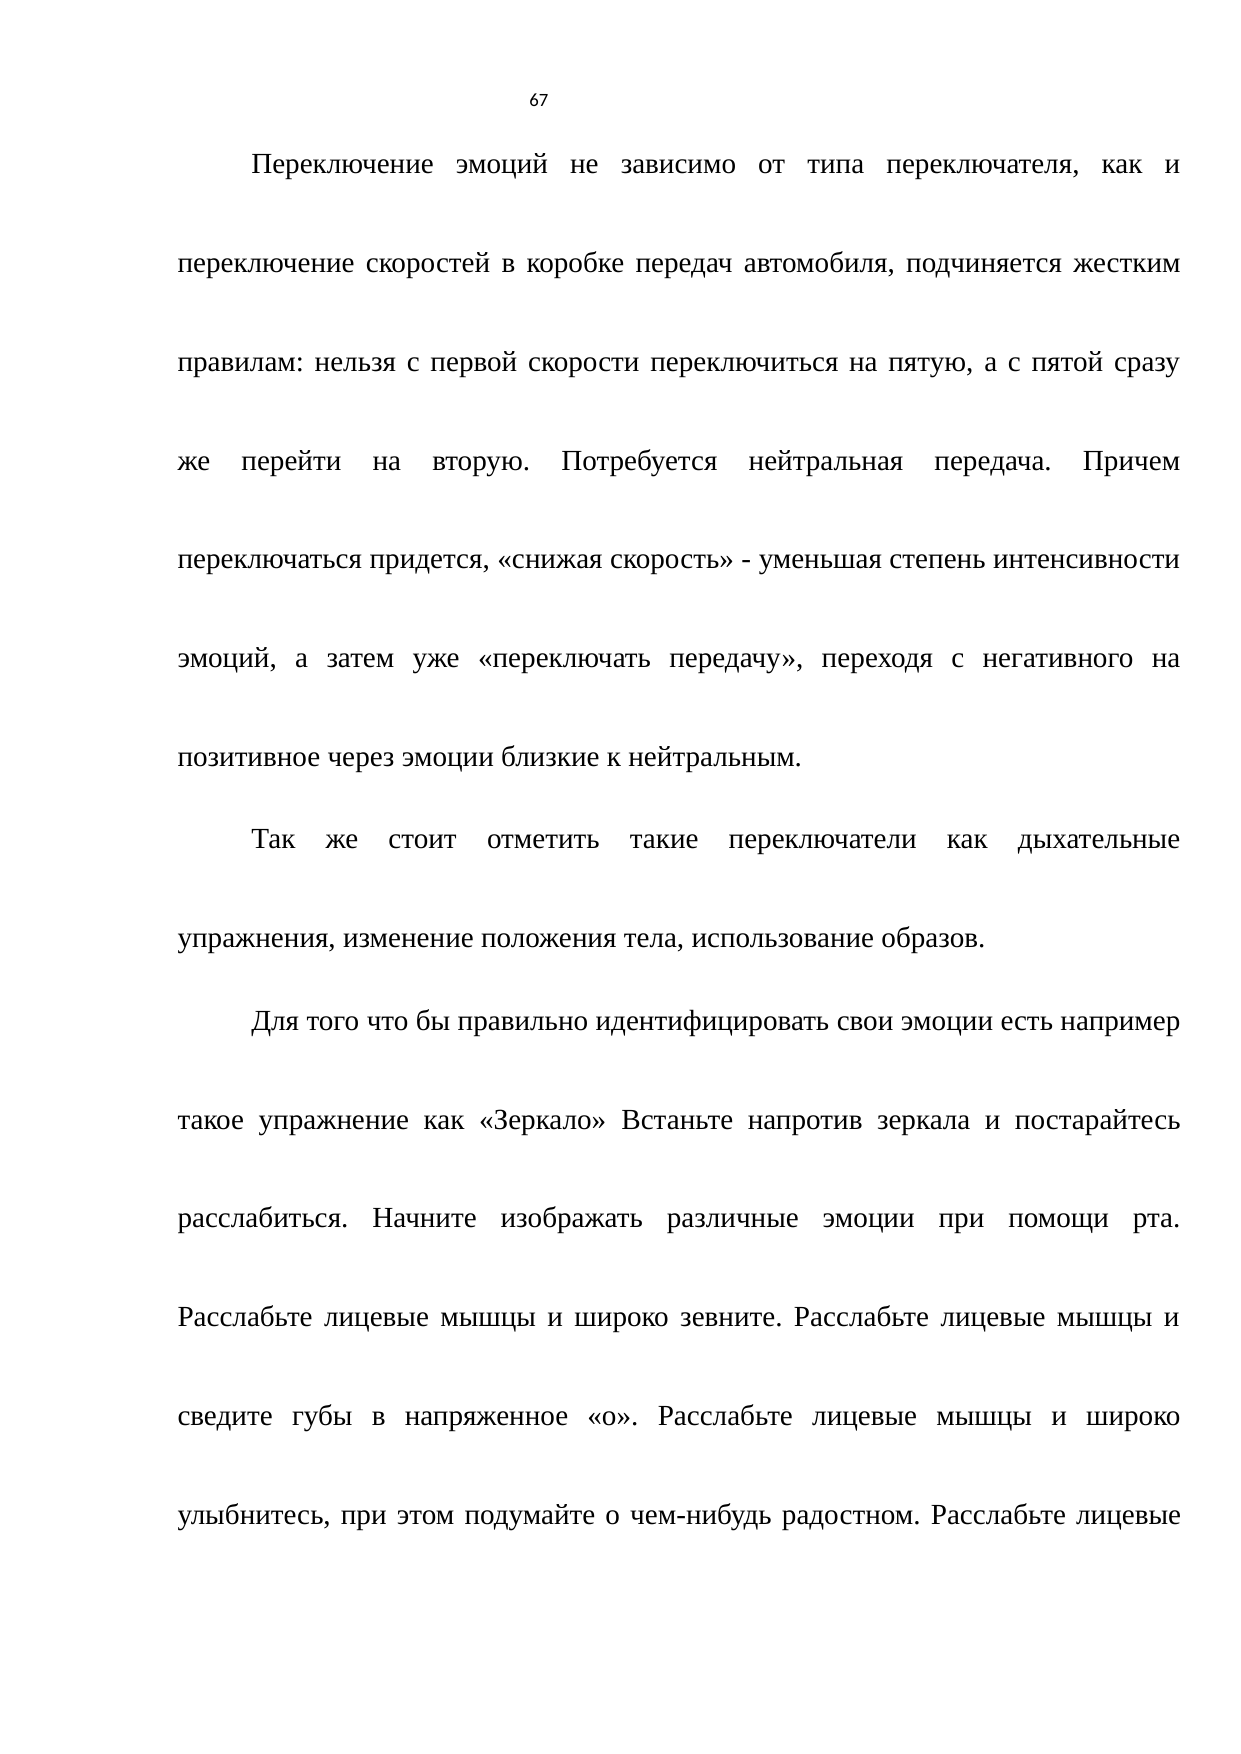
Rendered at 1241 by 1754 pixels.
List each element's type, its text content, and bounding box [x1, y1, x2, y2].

text Так же стоит отметить такие переключатели как дыхательные упражнения, изменение положения тела, использование образов. [177, 806, 1181, 970]
text Переключение эмоций не зависимо от типа переключателя, как и переключение скоростей в коробке передач автомобиля, подчиняется жестким правилам: нельзя с первой скорости переключиться на пятую, а с пятой сразу же перейти на вторую. Потребуется нейтральная передача. Причем переключаться придется, «снижая скорость» - уменьшая степень интенсивности эмоций, а затем уже «переключать передачу», переходя с негативного на позитивное через эмоции близкие к нейтральным. [177, 130, 1181, 789]
